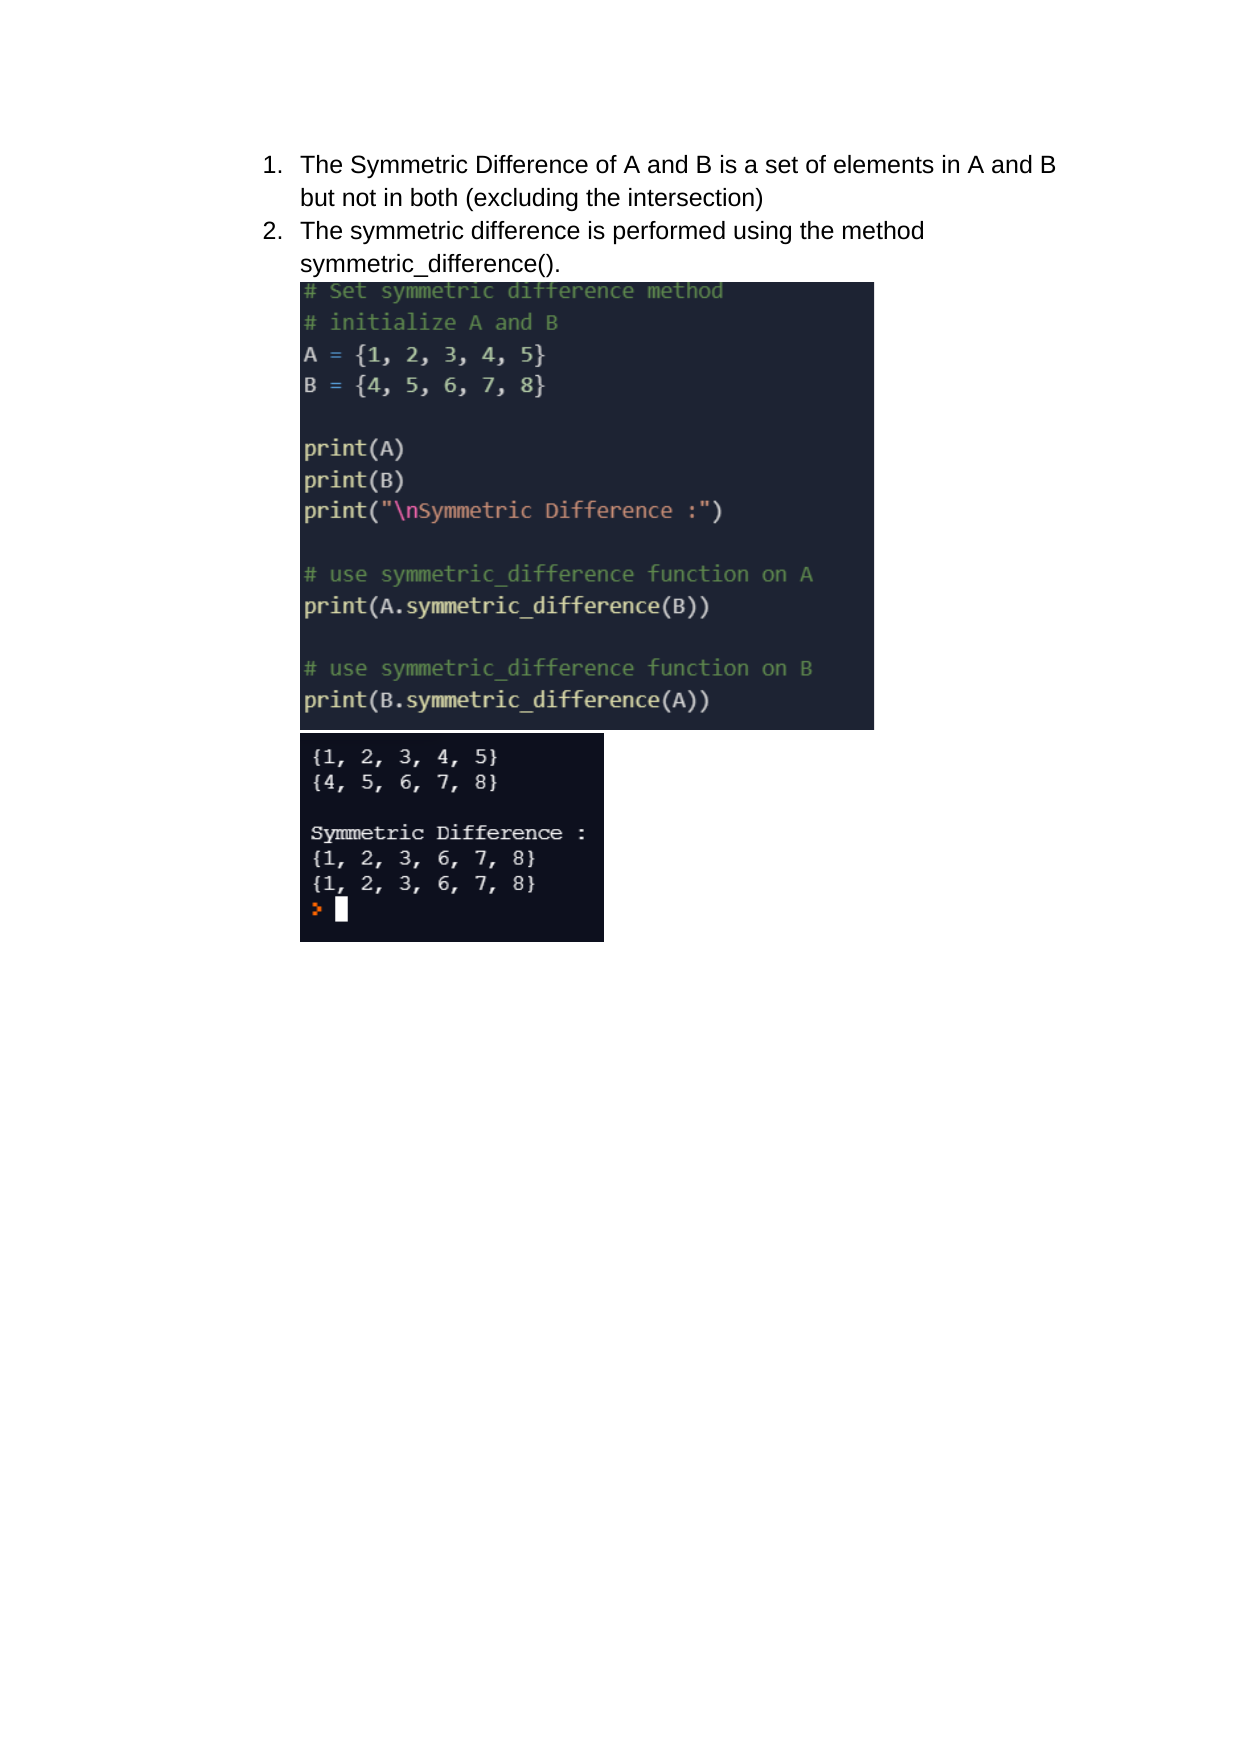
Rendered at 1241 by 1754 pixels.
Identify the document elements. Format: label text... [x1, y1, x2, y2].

list The symmetric difference is performed using the method symmetric_difference(). [262, 216, 1090, 278]
list The Symmetric Difference of A and B is a set of elements in A and B but not in both (excluding the intersection) [262, 150, 1090, 212]
picture [300, 733, 604, 942]
picture [300, 282, 875, 730]
